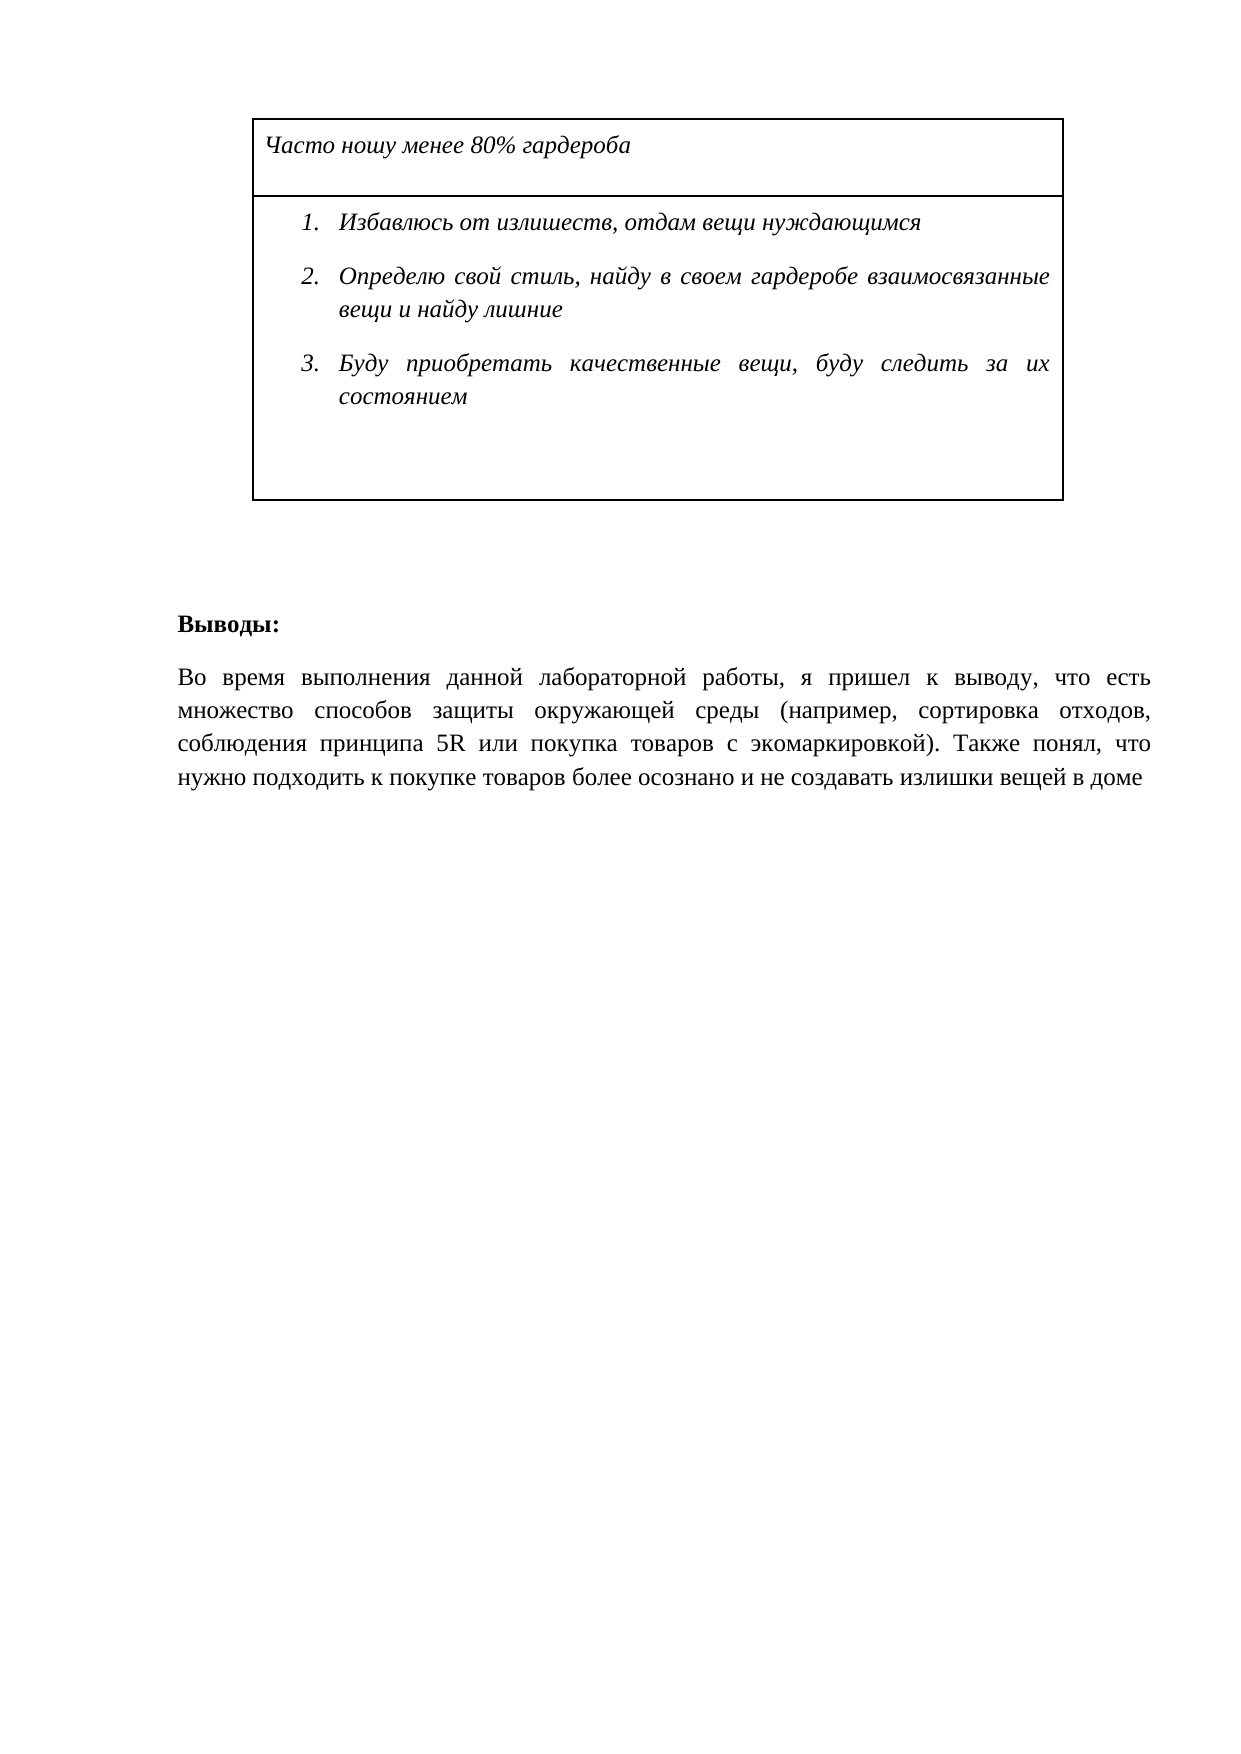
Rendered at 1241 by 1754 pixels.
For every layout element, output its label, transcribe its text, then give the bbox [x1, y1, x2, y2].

table_header Часто ношу менее 80% гардероба [254, 120, 1062, 194]
text Выводы: [177, 609, 1152, 637]
table_cell Избавлюсь от излишеств, отдам вещи нуждающимся Определю свой стиль, найду в своем гардеробе взаимосвязанные вещи и найду лишние Буду приобретать качественные вещи, буду следить за их состоянием [254, 197, 1062, 499]
text Во время выполнения данной лабораторной работы, я пришел к выводу, что есть множество способов защиты окружающей среды (например, сортировка отходов, соблюдения принципа 5R или покупка товаров с экомаркировкой). Также понял, что нужно подходить к покупке товаров более осознано и не создавать излишки вещей в доме [177, 662, 1152, 790]
